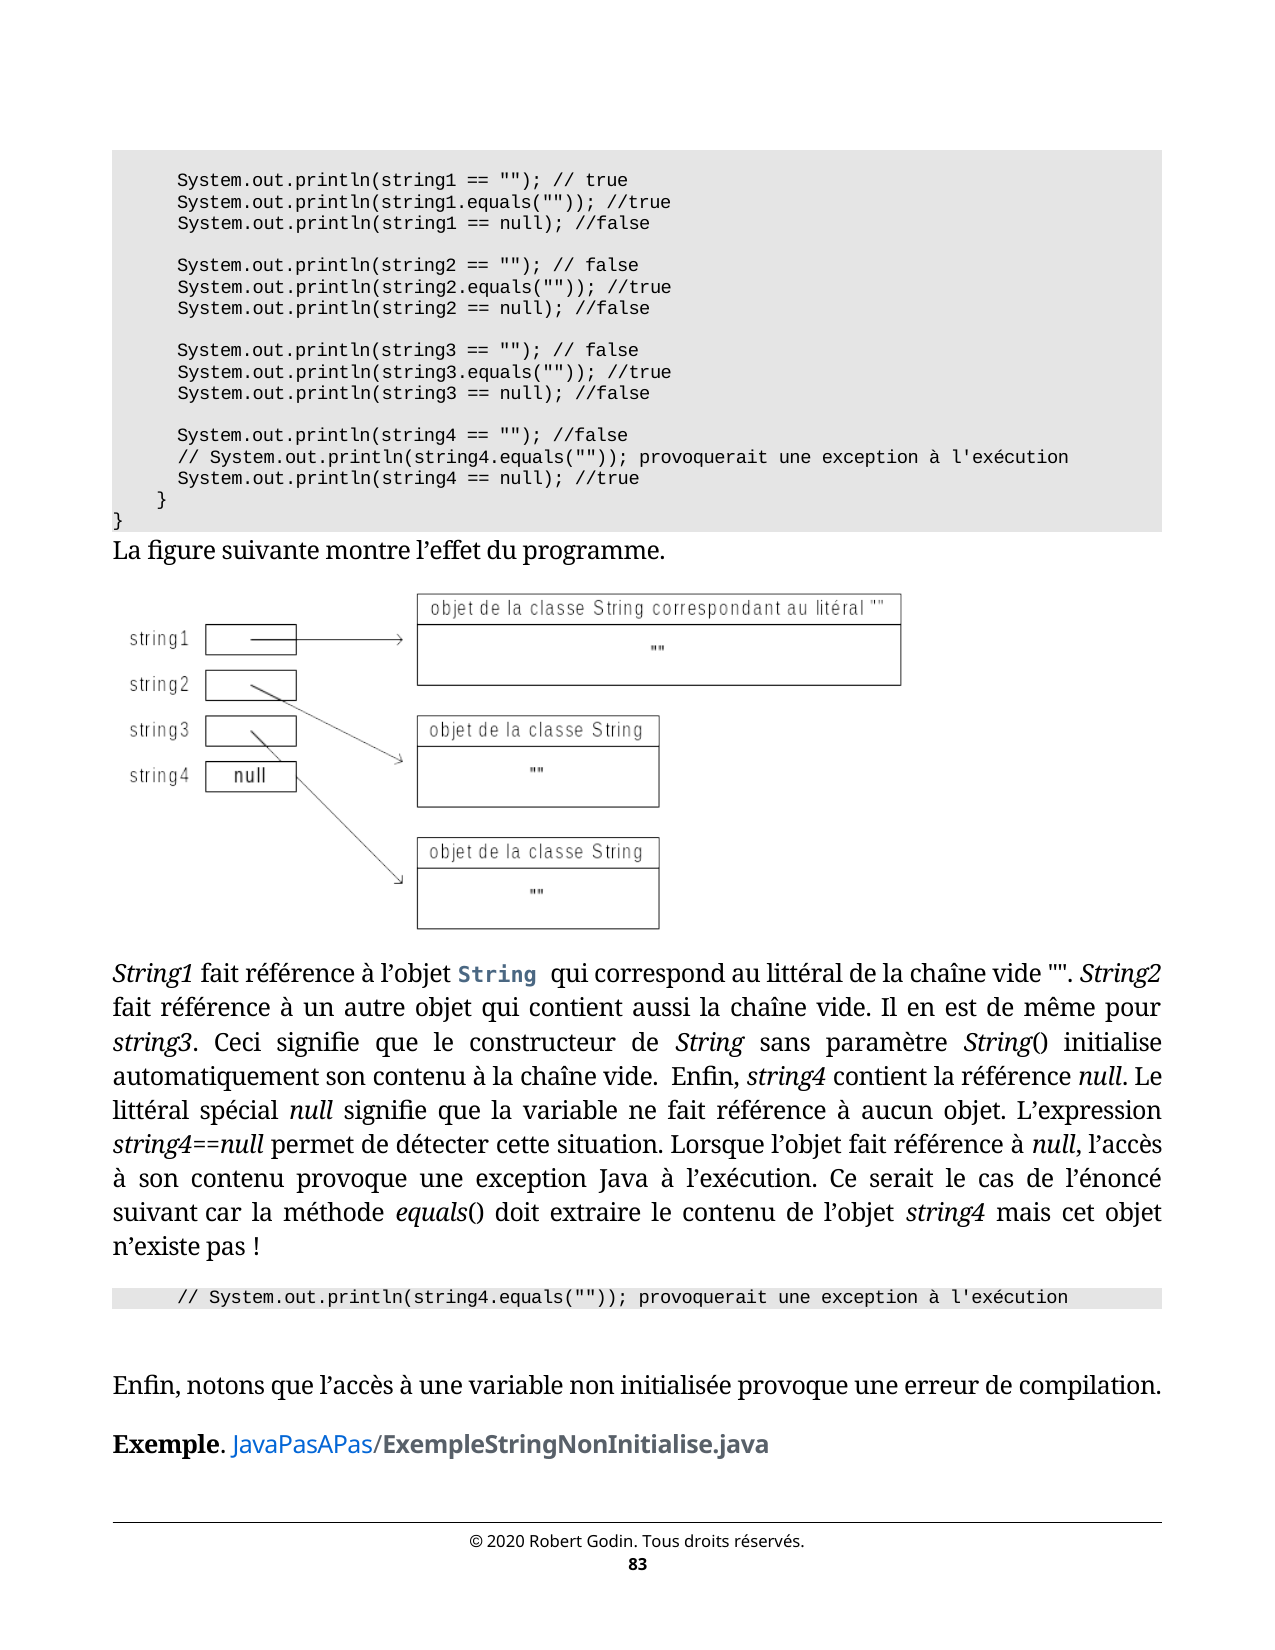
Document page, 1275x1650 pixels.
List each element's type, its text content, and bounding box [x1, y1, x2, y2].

text System.out.println(string2 == null); //false [112, 299, 1162, 320]
text System.out.println(string1.equals("")); //true [112, 192, 1162, 214]
text Exemple. JavaPasAPas/ExempleStringNonInitialise.java [112, 1427, 1162, 1461]
text Enfin, notons que l’accès à une variable non initialisée provoque une erreur de compilation. [112, 1368, 1162, 1402]
text System.out.println(string1 == ""); // true [112, 171, 1162, 192]
text System.out.println(string1 == null); //false [112, 214, 1162, 235]
text System.out.println(string3.equals("")); //true [112, 362, 1162, 384]
text } [112, 490, 1162, 511]
text La figure suivante montre l’effet du programme. [112, 532, 1162, 567]
text System.out.println(string2.equals("")); //true [112, 277, 1162, 299]
text // System.out.println(string4.equals("")); provoquerait une exception à l'exécution [112, 1288, 1162, 1309]
text System.out.println(string3 == null); //false [112, 384, 1162, 405]
text System.out.println(string4 == ""); //false [112, 426, 1162, 447]
text System.out.println(string3 == ""); // false [112, 341, 1162, 362]
text System.out.println(string2 == ""); // false [112, 256, 1162, 277]
text String1 fait référence à l’objet String qui correspond au littéral de la chaîne vide "". String2 fait référence à un autre objet qui contient aussi la chaîne vide. Il en est de même pour string3. Ceci signifie que le constructeur de String sans paramètre String() initialise automatiquement son contenu à la chaîne vide. Enfin, string4 contient la référence null. Le littéral spécial null signifie que la variable ne fait référence à aucun objet. L’expression string4==null permet de détecter cette situation. Lorsque l’objet fait référence à null, l’accès à son contenu provoque une exception Java à l’exécution. Ce serait le cas de l’énoncé suivant car la méthode equals() doit extraire le contenu de l’objet string4 mais cet objet n’existe pas ! [112, 956, 1162, 1263]
text System.out.println(string4 == null); //true [112, 469, 1162, 490]
text } [112, 511, 1162, 532]
text // System.out.println(string4.equals("")); provoquerait une exception à l'exécution [112, 447, 1162, 469]
